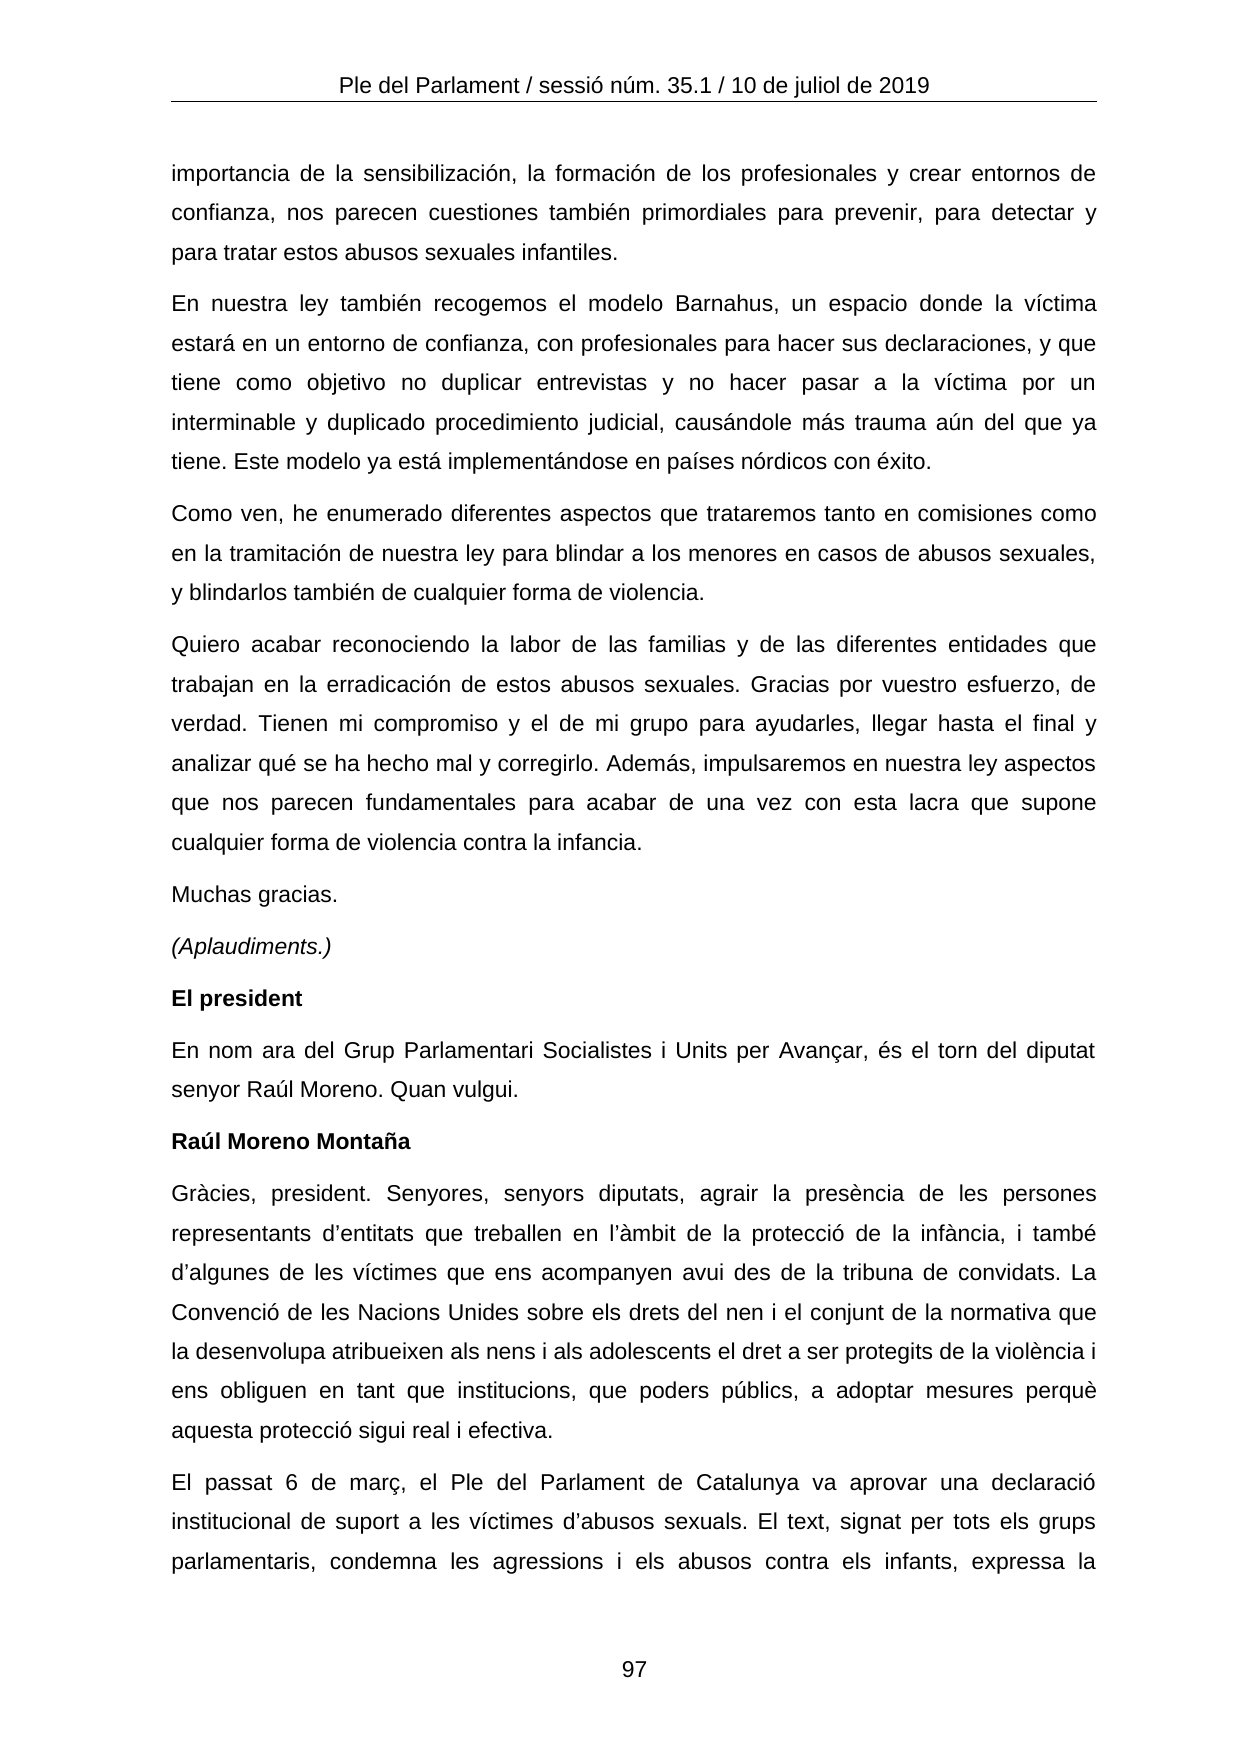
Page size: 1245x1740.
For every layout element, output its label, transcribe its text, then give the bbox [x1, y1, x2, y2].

text Raúl Moreno Montaña [171, 1128, 1097, 1154]
text Quiero acabar reconociendo la labor de las familias y de las diferentes entidades que trabajan en la erradicación de estos abusos sexuales. Gracias por vuestro esfuerzo, de verdad. Tienen mi compromiso y el de mi grupo para ayudarles, llegar hasta el final y analizar qué se ha hecho mal y corregirlo. Además, impulsaremos en nuestra ley aspectos que nos parecen fundamentales para acabar de una vez con esta lacra que supone cualquier forma de violencia contra la infancia. [171, 631, 1097, 855]
text El president [171, 984, 1097, 1011]
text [171, 159, 1097, 265]
text En nuestra ley también recogemos el modelo Barnahus, un espacio donde la víctima estará en un entorno de confianza, con profesionales para hacer sus declaraciones, y que tiene como objetivo no duplicar entrevistas y no hacer pasar a la víctima por un interminable y duplicado procedimiento judicial, causándole más trauma aún del que ya tiene. Este modelo ya está implementándose en países nórdicos con éxito. [171, 290, 1097, 475]
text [171, 1469, 1097, 1574]
text Muchas gracias. [171, 881, 1097, 907]
text Como ven, he enumerado diferentes aspectos que trataremos tanto en comisiones como en la tramitación de nuestra ley para blindar a los menores en casos de abusos sexuales, y blindarlos también de cualquier forma de violencia. [171, 500, 1097, 606]
text (Aplaudiments.) [171, 933, 1097, 959]
text Gràcies, president. Senyores, senyors diputats, agrair la presència de les persones representants d’entitats que treballen en l’àmbit de la protecció de la infància, i també d’algunes de les víctimes que ens acompanyen avui des de la tribuna de convidats. La Convenció de les Nacions Unides sobre els drets del nen i el conjunt de la normativa que la desenvolupa atribueixen als nens i als adolescents el dret a ser protegits de la violència i ens obliguen en tant que institucions, que poders públics, a adoptar mesures perquè aquesta protecció sigui real i efectiva. [171, 1180, 1097, 1443]
text En nom ara del Grup Parlamentari Socialistes i Units per Avançar, és el torn del diputat senyor Raúl Moreno. Quan vulgui. [171, 1037, 1097, 1102]
